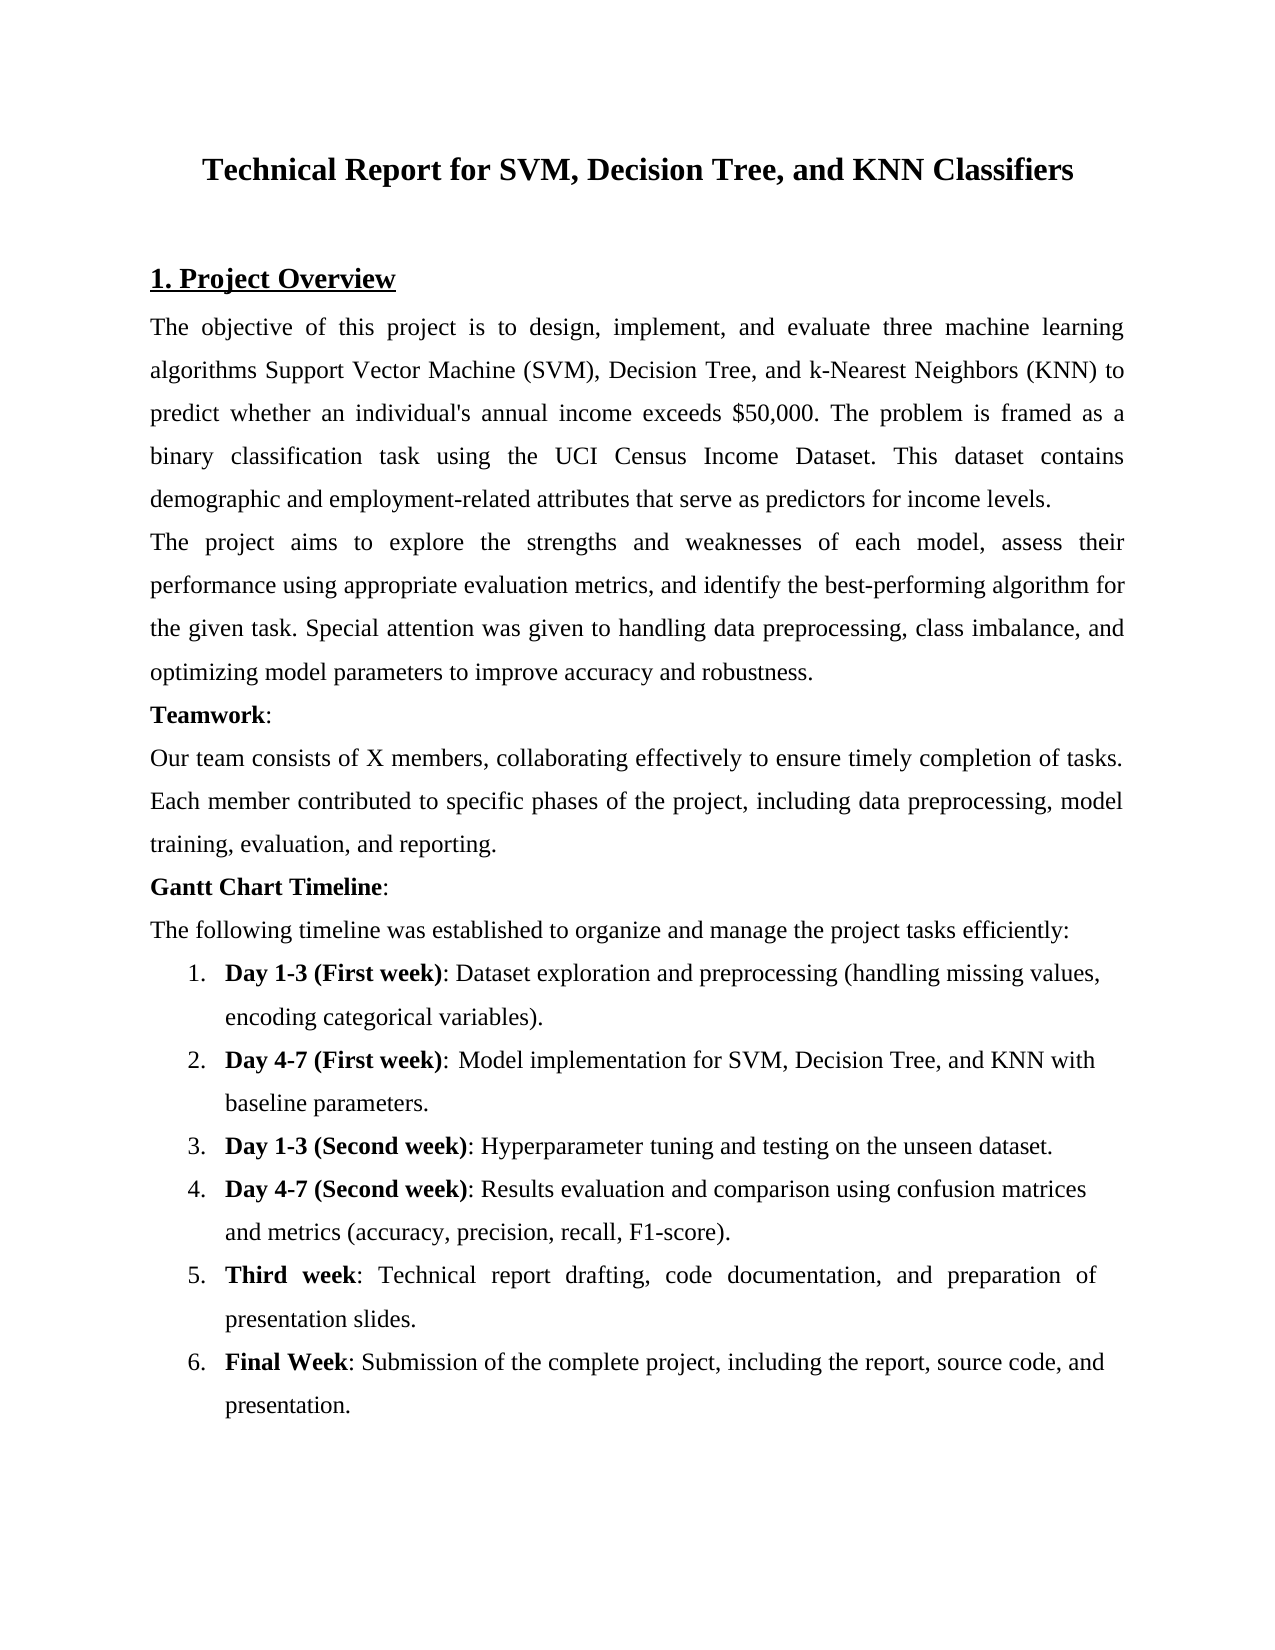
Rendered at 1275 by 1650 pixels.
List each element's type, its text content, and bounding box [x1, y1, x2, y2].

subtitle Project Overview [150, 261, 1275, 295]
list Day 1-3 (Second week): Hyperparameter tuning and testing on the unseen dataset. [187, 1131, 1275, 1160]
text The objective of this project is to design, implement, and evaluate three machine learning algorithms Support Vector Machine (SVM), Decision Tree, and k-Nearest Neighbors (KNN) to predict whether an individual's annual income exceeds $50,000. The problem is framed as a binary classification task using the UCI Census Income Dataset. This dataset contains demographic and employment-related attributes that serve as predictors for income levels. [150, 312, 1125, 513]
text Technical Report for SVM, Decision Tree, and KNN Classifiers [1, 150, 1275, 187]
list Day 1-3 (First week): Dataset exploration and preprocessing (handling missing values, encoding categorical variables). [187, 958, 1125, 1030]
text The following timeline was established to organize and manage the project tasks efficiently: [150, 915, 1275, 944]
subtitle Gantt Chart Timeline: [150, 872, 1275, 901]
text The project aims to explore the strengths and weaknesses of each model, assess their performance using appropriate evaluation metrics, and identify the best-performing algorithm for the given task. Special attention was given to handling data preprocessing, class imbalance, and optimizing model parameters to improve accuracy and robustness. [150, 527, 1125, 685]
list Final Week: Submission of the complete project, including the report, source code, and presentation. [187, 1347, 1125, 1419]
list Day 4-7 (Second week): Results evaluation and comparison using confusion matrices and metrics (accuracy, precision, recall, F1-score). [187, 1174, 1125, 1246]
list Third week: Technical report drafting, code documentation, and preparation of presentation slides. [187, 1261, 1125, 1332]
text Our team consists of X members, collaborating effectively to ensure timely completion of tasks. Each member contributed to specific phases of the project, including data preprocessing, model training, evaluation, and reporting. [150, 743, 1125, 858]
list Day 4-7 (First week): Model implementation for SVM, Decision Tree, and KNN with baseline parameters. [187, 1045, 1125, 1117]
subtitle Teamwork: [150, 700, 1275, 728]
